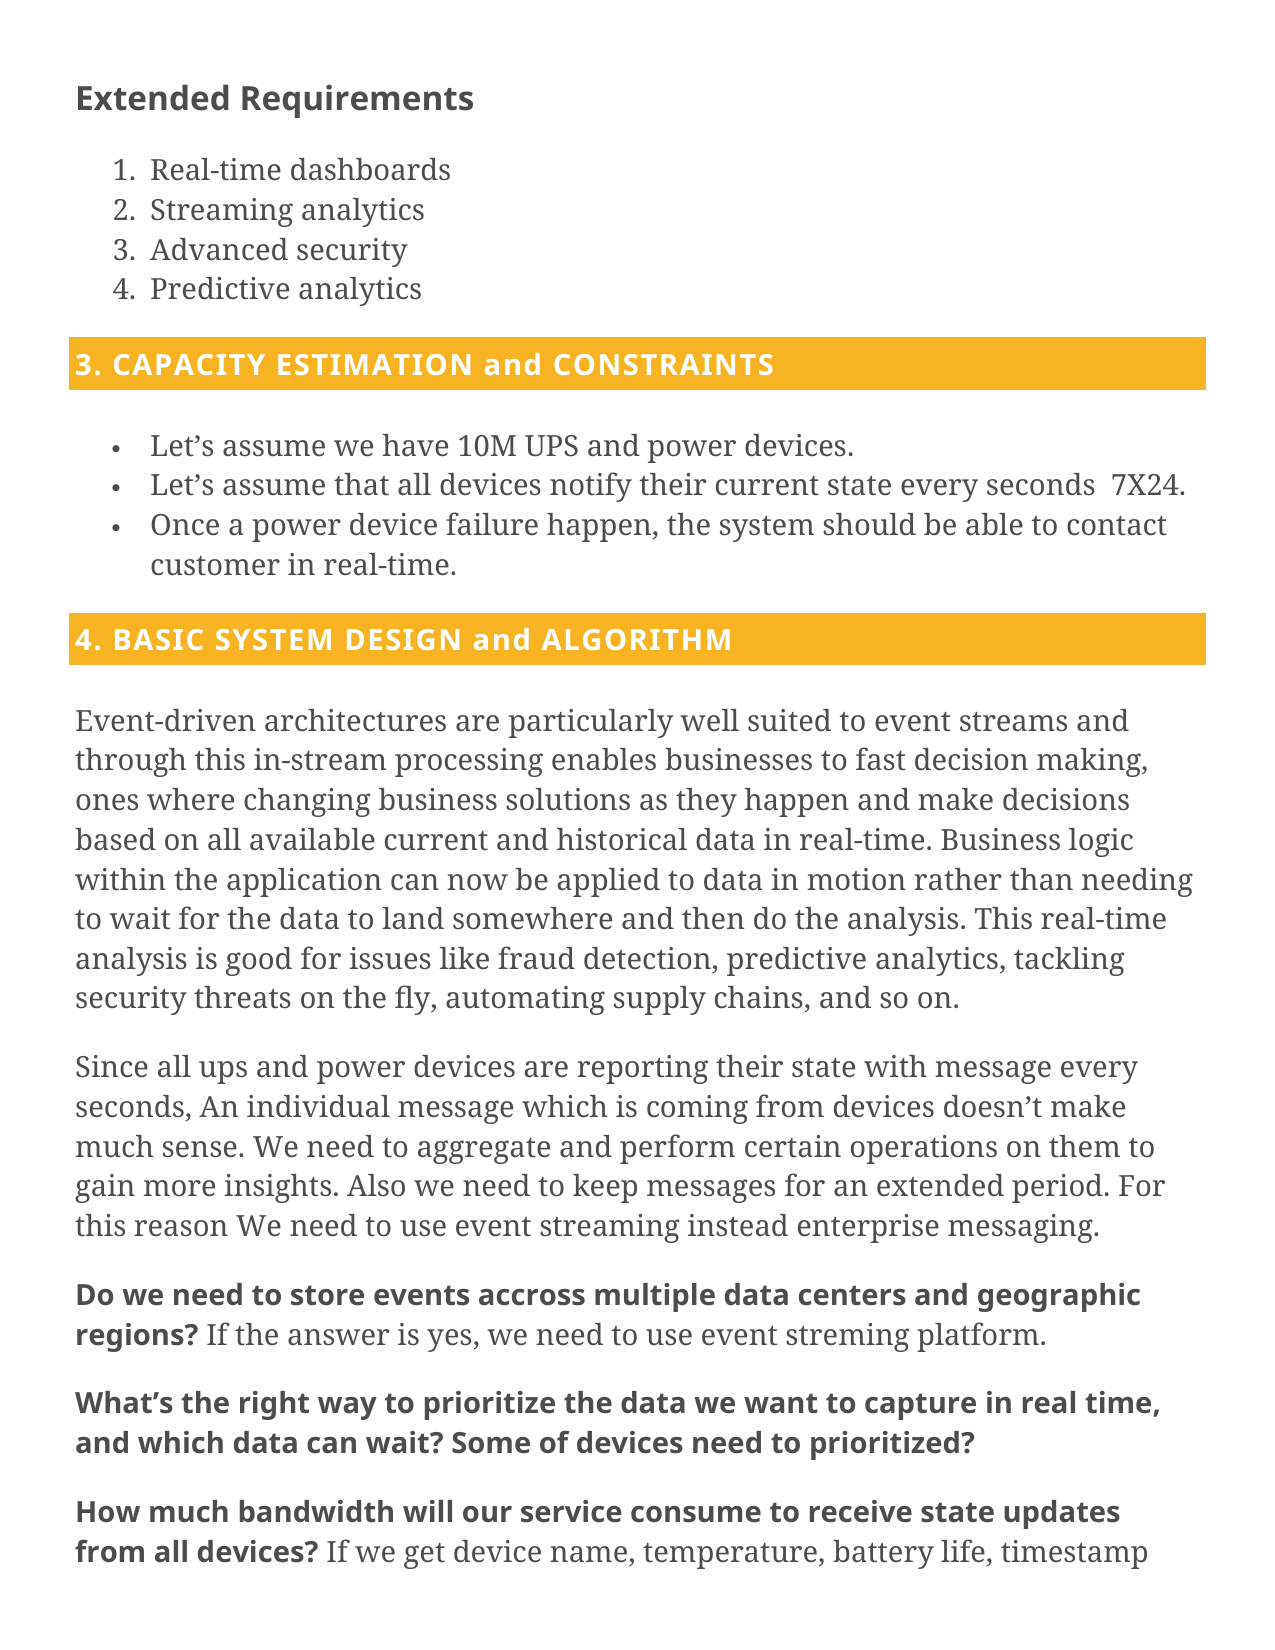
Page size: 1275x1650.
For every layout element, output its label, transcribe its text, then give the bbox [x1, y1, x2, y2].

list Let’s assume we have 10M UPS and power devices. [112, 425, 1200, 464]
text What’s the right way to prioritize the data we want to capture in real time, and which data can wait? Some of devices need to prioritized? [75, 1383, 1200, 1462]
list Once a power device failure happen, the system should be able to contact customer in real-time. [112, 504, 1200, 583]
list Advanced security [112, 229, 1200, 269]
text Since all ups and power devices are reporting their state with message every seconds, An individual message which is coming from devices doesn’t make much sense. We need to aggregate and perform certain operations on them to gain more insights. Also we need to keep messages for an extended period. For this reason We need to use event streaming instead enterprise messaging. [75, 1047, 1200, 1245]
text Do we need to store events accross multiple data centers and geographic regions? If the answer is yes, we need to use event streming platform. [75, 1274, 1200, 1354]
list Streaming analytics [112, 189, 1200, 229]
subtitle 4. BASIC SYSTEM DESIGN and ALGORITHM [75, 619, 1200, 659]
list Predictive analytics [112, 269, 1200, 308]
list Real-time dashboards [112, 149, 1200, 189]
text Event-driven architectures are particularly well suited to event streams and through this in-stream processing enables businesses to fast decision making, ones where changing business solutions as they happen and make decisions based on all available current and historical data in real-time. Business logic within the application can now be applied to data in motion rather than needing to wait for the data to land somewhere and then do the analysis. This real-time analysis is good for issues like fraud detection, predictive analytics, tackling security threats on the fly, automating supply chains, and so on. [75, 700, 1200, 1017]
text Extended Requirements [75, 75, 1200, 120]
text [75, 1491, 1200, 1571]
subtitle 3. CAPACITY ESTIMATION and CONSTRAINTS [75, 344, 1200, 383]
list Let’s assume that all devices notify their current state every seconds 7X24. [112, 464, 1200, 504]
